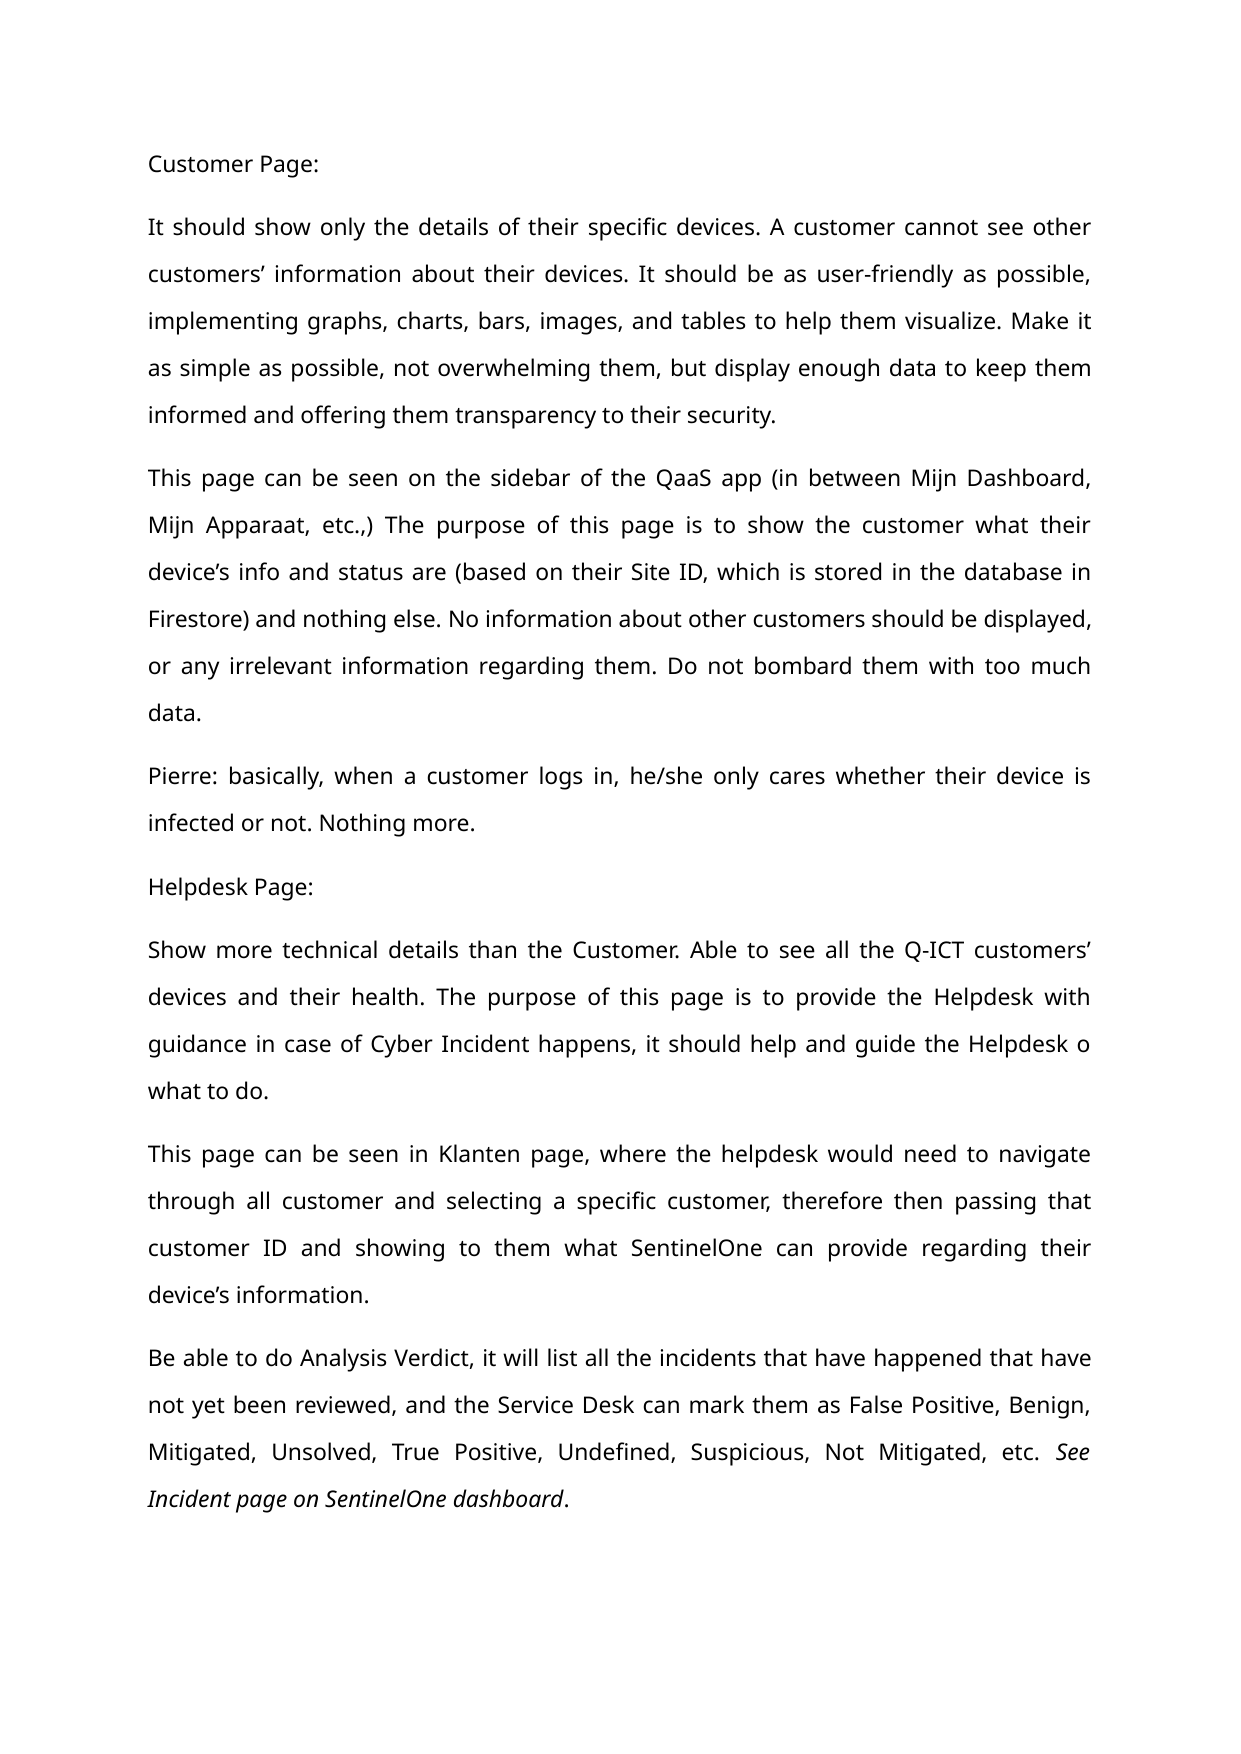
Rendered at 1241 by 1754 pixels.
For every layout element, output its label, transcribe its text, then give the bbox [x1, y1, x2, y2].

text Helpdesk Page: [148, 871, 1093, 902]
text This page can be seen in Klanten page, where the helpdesk would need to navigate through all customer and selecting a specific customer, therefore then passing that customer ID and showing to them what SentinelOne can provide regarding their device’s information. [148, 1138, 1093, 1310]
text Pierre: basically, when a customer logs in, he/she only cares whether their device is infected or not. Nothing more. [148, 760, 1093, 838]
text This page can be seen on the sidebar of the QaaS app (in between Mijn Dashboard, Mijn Apparaat, etc.,) The purpose of this page is to show the customer what their device’s info and status are (based on their Site ID, which is stored in the database in Firestore) and nothing else. No information about other customers should be displayed, or any irrelevant information regarding them. Do not bombard them with too much data. [148, 462, 1093, 728]
text It should show only the details of their specific devices. A customer cannot see other customers’ information about their devices. It should be as user-friendly as possible, implementing graphs, charts, bars, images, and tables to help them visualize. Make it as simple as possible, not overwhelming them, but display enough data to keep them informed and offering them transparency to their security. [148, 211, 1093, 430]
text Customer Page: [148, 148, 1093, 179]
text Show more technical details than the Customer. Able to see all the Q-ICT customers’ devices and their health. The purpose of this page is to provide the Helpdesk with guidance in case of Cyber Incident happens, it should help and guide the Helpdesk o what to do. [148, 934, 1093, 1106]
text Be able to do Analysis Verdict, it will list all the incidents that have happened that have not yet been reviewed, and the Service Desk can mark them as False Positive, Benign, Mitigated, Unsolved, True Positive, Undefined, Suspicious, Not Mitigated, etc. See Incident page on SentinelOne dashboard. [148, 1342, 1093, 1514]
